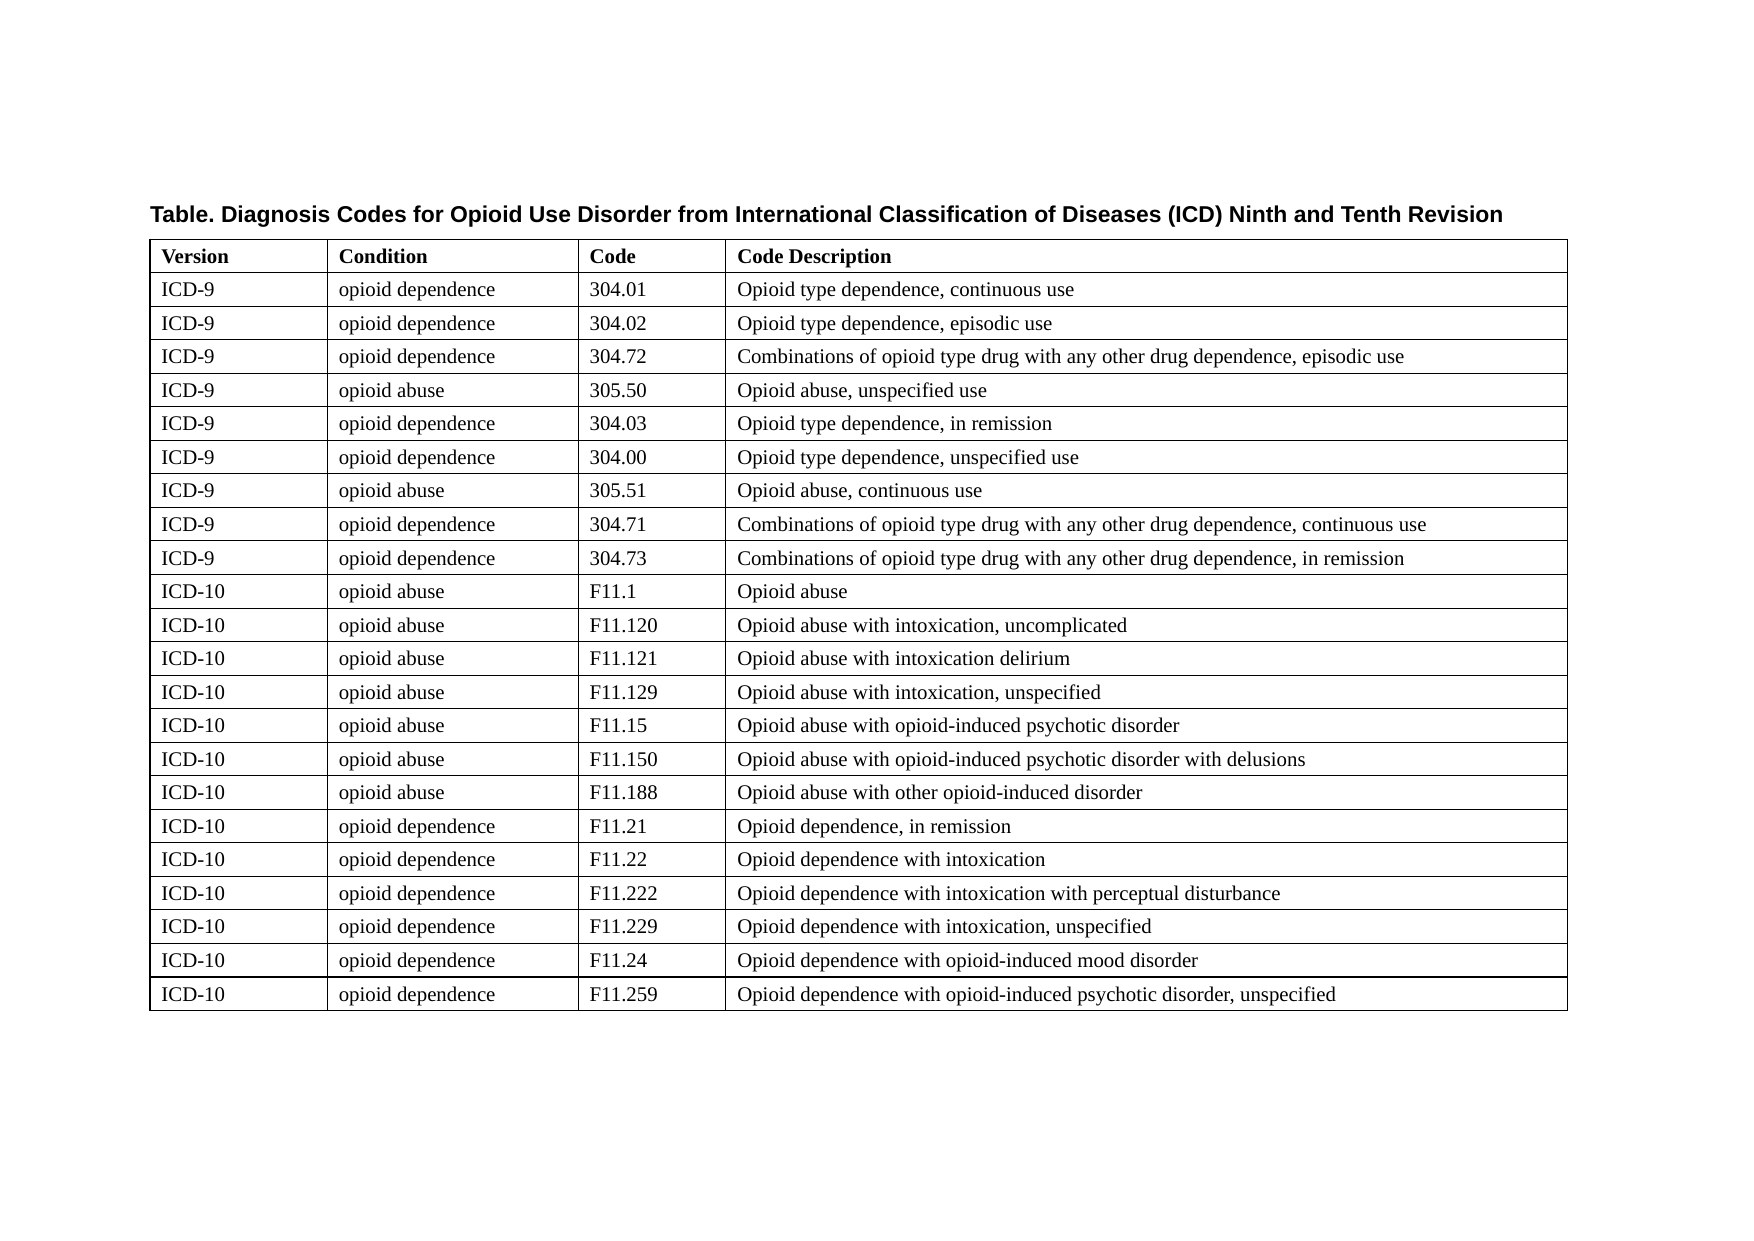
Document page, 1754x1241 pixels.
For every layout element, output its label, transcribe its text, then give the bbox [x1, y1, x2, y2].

table_cell ICD-10 [151, 810, 327, 842]
table_cell Opioid abuse with opioid-induced psychotic disorder [726, 709, 1567, 742]
table_cell opioid abuse [328, 676, 578, 708]
table_cell 304.71 [579, 508, 725, 540]
table_cell opioid dependence [328, 944, 578, 976]
table_cell opioid dependence [328, 407, 578, 440]
table_cell F11.188 [579, 776, 725, 809]
table_cell Opioid dependence, in remission [726, 810, 1567, 842]
table_cell ICD-10 [151, 978, 327, 1010]
table_cell opioid dependence [328, 541, 578, 574]
table_cell opioid abuse [328, 776, 578, 809]
table_cell ICD-10 [151, 910, 327, 943]
table_cell Opioid abuse with intoxication, unspecified [726, 676, 1567, 708]
table_cell ICD-9 [151, 374, 327, 406]
table_cell 304.73 [579, 541, 725, 574]
table_cell ICD-9 [151, 441, 327, 473]
table_cell opioid dependence [328, 307, 578, 339]
table_cell ICD-10 [151, 877, 327, 909]
table_cell Combinations of opioid type drug with any other drug dependence, continuous use [726, 508, 1567, 540]
table_cell opioid abuse [328, 609, 578, 641]
table_cell F11.24 [579, 944, 725, 976]
table_cell F11.120 [579, 609, 725, 641]
table_cell Opioid type dependence, episodic use [726, 307, 1567, 339]
table_cell Opioid type dependence, in remission [726, 407, 1567, 440]
table_cell 304.03 [579, 407, 725, 440]
table_cell opioid abuse [328, 374, 578, 406]
table_cell Opioid abuse with intoxication delirium [726, 642, 1567, 674]
table_cell Combinations of opioid type drug with any other drug dependence, in remission [726, 541, 1567, 574]
table_cell F11.229 [579, 910, 725, 943]
table_cell 304.01 [579, 273, 725, 306]
table_cell F11.222 [579, 877, 725, 909]
table_cell Opioid abuse, continuous use [726, 474, 1567, 507]
table_cell ICD-10 [151, 575, 327, 607]
table_cell ICD-10 [151, 609, 327, 641]
table_cell ICD-9 [151, 273, 327, 306]
table_header Condition [328, 240, 578, 272]
table_cell F11.121 [579, 642, 725, 674]
table_cell ICD-10 [151, 709, 327, 742]
table_cell F11.22 [579, 843, 725, 876]
table_cell opioid abuse [328, 575, 578, 607]
table_cell ICD-10 [151, 642, 327, 674]
table_cell 304.02 [579, 307, 725, 339]
table_cell Opioid abuse with other opioid-induced disorder [726, 776, 1567, 809]
table_cell Opioid type dependence, continuous use [726, 273, 1567, 306]
table_cell Opioid dependence with opioid-induced psychotic disorder, unspecified [726, 978, 1567, 1010]
table_cell opioid dependence [328, 273, 578, 306]
table_cell opioid dependence [328, 340, 578, 373]
table_cell opioid dependence [328, 877, 578, 909]
table_cell opioid dependence [328, 843, 578, 876]
table_cell Combinations of opioid type drug with any other drug dependence, episodic use [726, 340, 1567, 373]
table_header Version [151, 240, 327, 272]
table_cell ICD-9 [151, 508, 327, 540]
table_cell Opioid dependence with intoxication, unspecified [726, 910, 1567, 943]
table_cell F11.21 [579, 810, 725, 842]
table_cell F11.1 [579, 575, 725, 607]
table_cell F11.259 [579, 978, 725, 1010]
table_cell Opioid abuse [726, 575, 1567, 607]
text Table. Diagnosis Codes for Opioid Use Disorder from International Classification of Diseases (ICD) Ninth and Tenth Revision [150, 198, 1604, 230]
table_cell ICD-9 [151, 340, 327, 373]
table_cell ICD-10 [151, 743, 327, 775]
table_cell Opioid dependence with intoxication [726, 843, 1567, 876]
table_cell Opioid abuse, unspecified use [726, 374, 1567, 406]
table_cell opioid dependence [328, 508, 578, 540]
table_cell Opioid abuse with intoxication, uncomplicated [726, 609, 1567, 641]
table_cell 304.00 [579, 441, 725, 473]
table_cell opioid dependence [328, 910, 578, 943]
table_cell 305.51 [579, 474, 725, 507]
table_cell ICD-10 [151, 843, 327, 876]
table_cell Opioid dependence with opioid-induced mood disorder [726, 944, 1567, 976]
table_cell ICD-10 [151, 676, 327, 708]
table_cell F11.129 [579, 676, 725, 708]
table_cell Opioid type dependence, unspecified use [726, 441, 1567, 473]
table_header Code [579, 240, 725, 272]
table_cell opioid abuse [328, 743, 578, 775]
table_cell Opioid abuse with opioid-induced psychotic disorder with delusions [726, 743, 1567, 775]
table_cell opioid abuse [328, 709, 578, 742]
table_cell opioid abuse [328, 474, 578, 507]
table_cell 304.72 [579, 340, 725, 373]
table_cell ICD-9 [151, 307, 327, 339]
table_cell opioid dependence [328, 810, 578, 842]
table_header Code Description [726, 240, 1567, 272]
table_cell opioid dependence [328, 441, 578, 473]
table_cell ICD-9 [151, 541, 327, 574]
table_cell opioid dependence [328, 978, 578, 1010]
table_cell ICD-10 [151, 776, 327, 809]
table_cell Opioid dependence with intoxication with perceptual disturbance [726, 877, 1567, 909]
table_cell opioid abuse [328, 642, 578, 674]
table_cell ICD-10 [151, 944, 327, 976]
table_cell ICD-9 [151, 474, 327, 507]
table_cell ICD-9 [151, 407, 327, 440]
table_cell F11.15 [579, 709, 725, 742]
table_cell F11.150 [579, 743, 725, 775]
table_cell 305.50 [579, 374, 725, 406]
